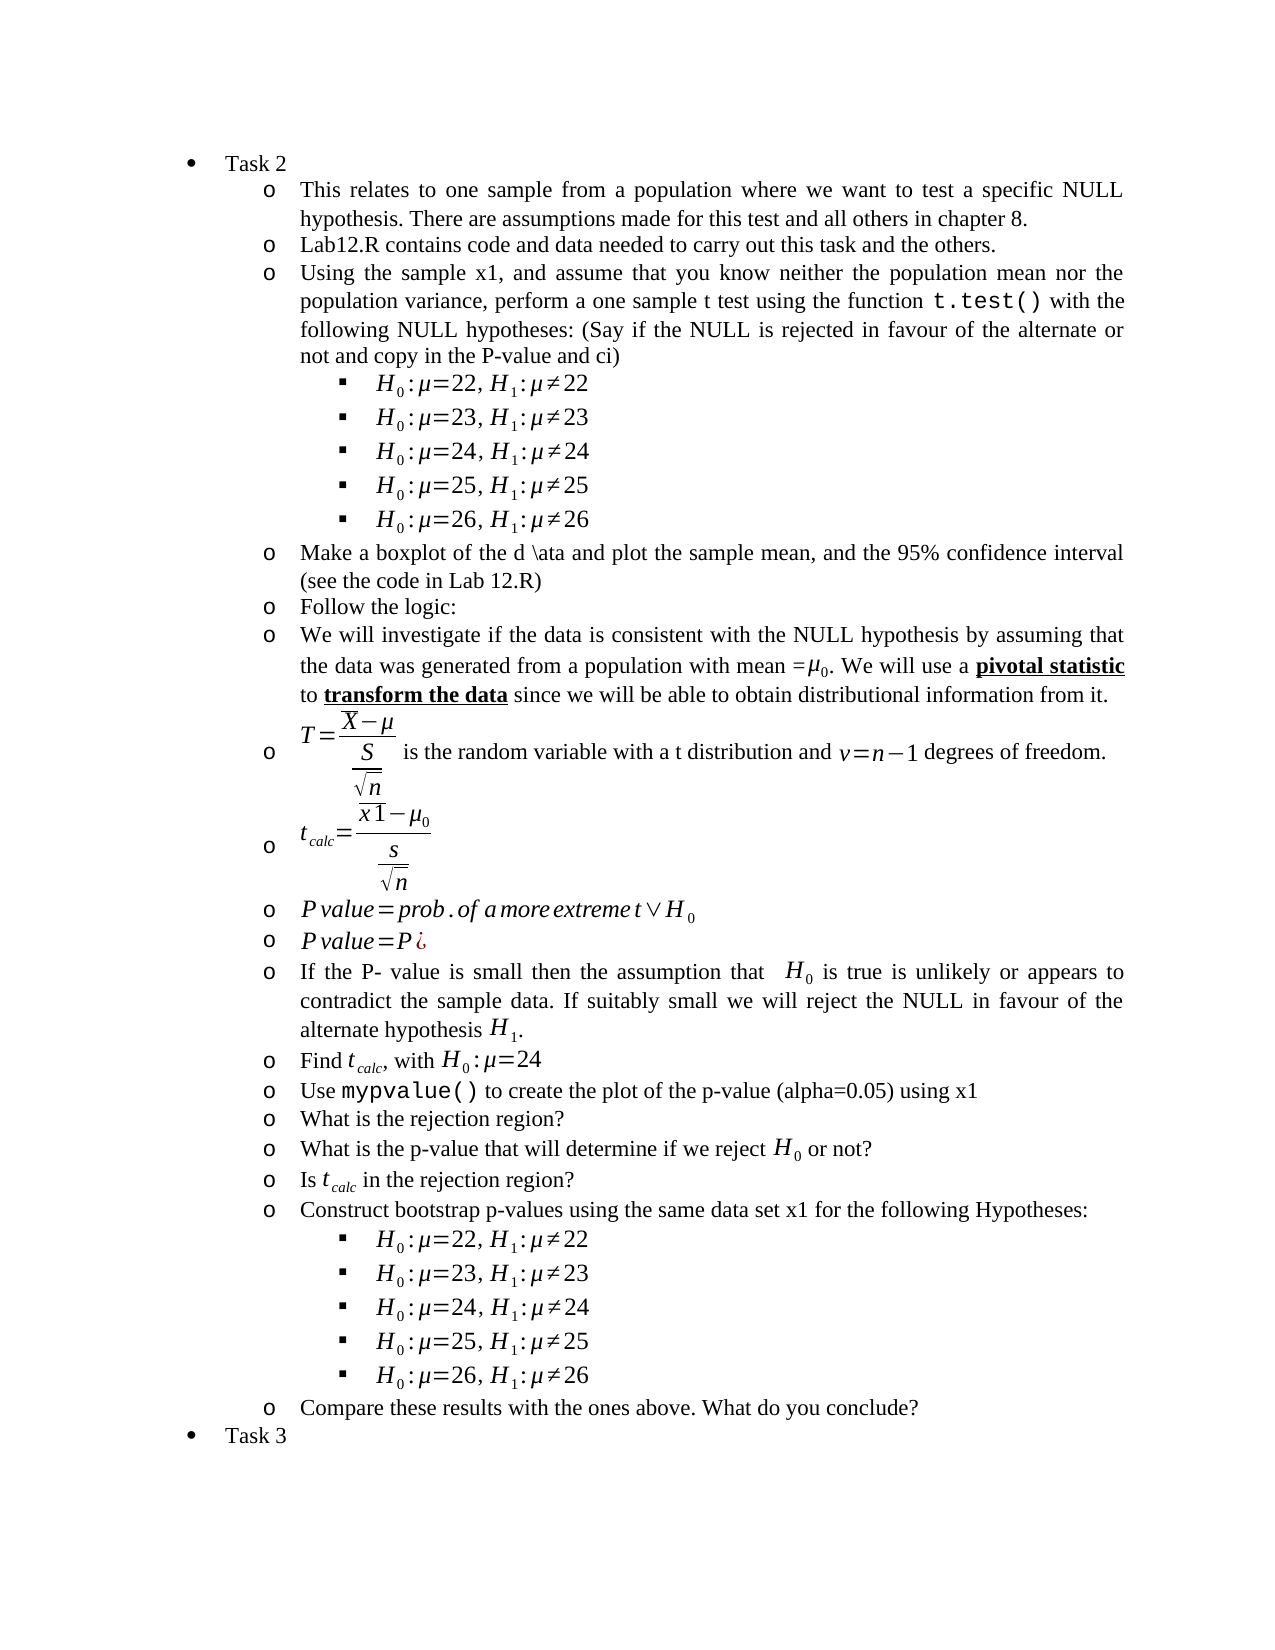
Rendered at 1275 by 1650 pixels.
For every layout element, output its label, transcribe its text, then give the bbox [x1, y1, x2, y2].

list Task 2 [187, 150, 1125, 176]
list What is the p-value that will determine if we reject or not? [262, 1133, 1125, 1164]
list Make a boxplot of the d \ata and plot the sample mean, and the 95% confidence interval (see the code in Lab 12.R) [262, 539, 1125, 593]
list We will investigate if the data is consistent with the NULL hypothesis by assuming that the data was generated from a population with mean =. We will use a pivotal statistic to transform the data since we will be able to obtain distributional information from it. [262, 621, 1125, 707]
list Construct bootstrap p-values using the same data set x1 for the following Hypotheses: [262, 1196, 1125, 1224]
list is the random variable with a t distribution and degrees of freedom. [262, 707, 1125, 800]
list , [337, 402, 1125, 436]
list Lab12.R contains code and data needed to carry out this task and the others. [262, 231, 1125, 259]
list Using the sample x1, and assume that you know neither the population mean nor the population variance, perform a one sample t test using the function t.test() with the following NULL hypotheses: (Say if the NULL is rejected in favour of the alternate or not and copy in the P-value and ci) [262, 259, 1125, 368]
list Compare these results with the ones above. What do you conclude? [262, 1394, 1125, 1423]
list , [337, 368, 1125, 402]
list Find , with [262, 1045, 1125, 1077]
list , [337, 1258, 1125, 1292]
list , [337, 1292, 1125, 1326]
list Follow the logic: [262, 593, 1125, 621]
list , [337, 1360, 1125, 1394]
list Task 3 [187, 1423, 1125, 1449]
list Is in the rejection region? [262, 1164, 1125, 1196]
list This relates to one sample from a population where we want to test a specific NULL hypothesis. There are assumptions made for this test and all others in chapter 8. [262, 176, 1125, 231]
list What is the rejection region? [262, 1105, 1125, 1133]
list , [337, 471, 1125, 504]
list If the P- value is small then the assumption that is true is unlikely or appears to contradict the sample data. If suitably small we will reject the NULL in favour of the alternate hypothesis . [262, 956, 1125, 1045]
list , [337, 1224, 1125, 1258]
list Use mypvalue() to create the plot of the p-value (alpha=0.05) using x1 [262, 1077, 1125, 1105]
list , [337, 504, 1125, 539]
list , [337, 436, 1125, 471]
list , [337, 1326, 1125, 1360]
